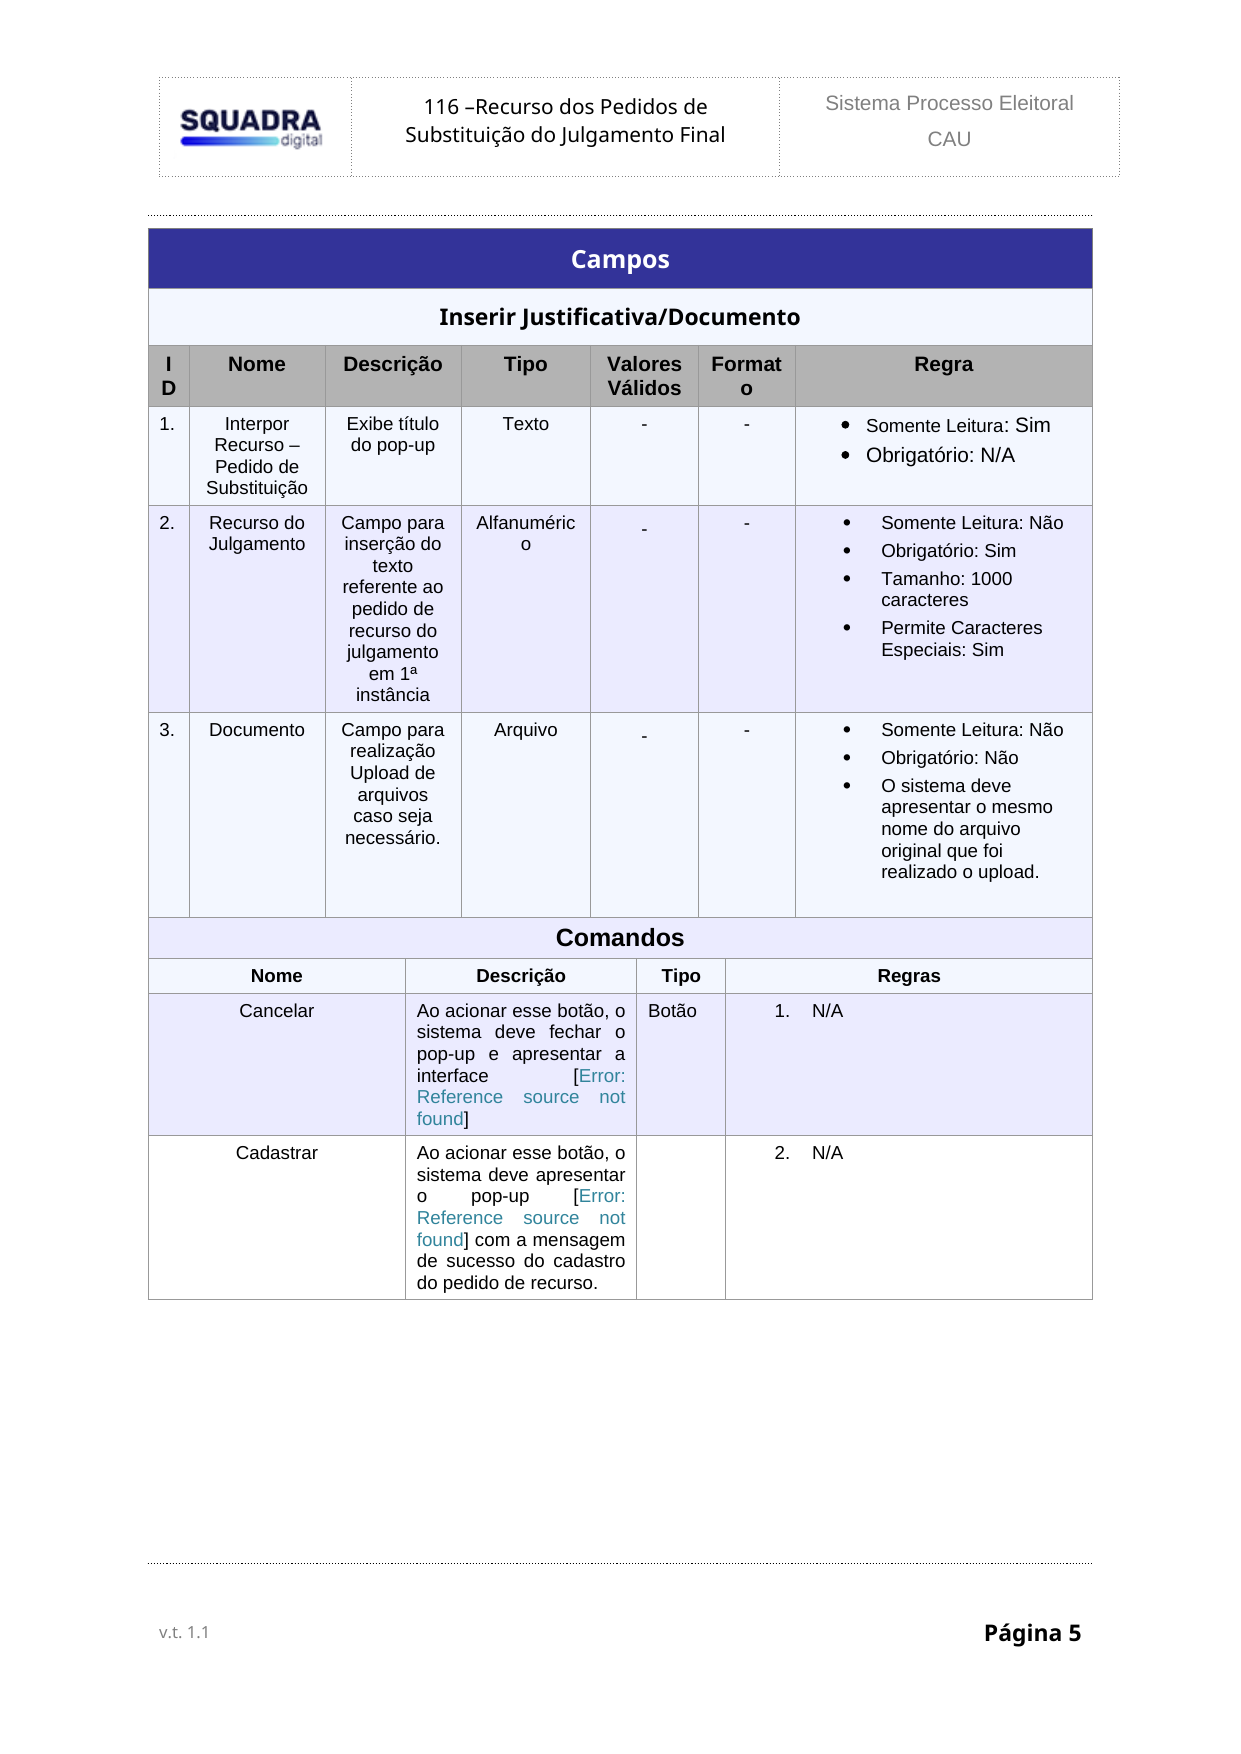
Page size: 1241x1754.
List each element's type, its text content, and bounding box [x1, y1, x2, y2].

table_cell Campo para inserção do texto referente ao pedido de recurso do julgamento em 1ª instância [326, 506, 461, 712]
table_cell Valores Válidos [591, 346, 698, 406]
table_cell Somente Leitura: Não Obrigatório: Não O sistema deve apresentar o mesmo nome do arquivo original que foi realizado o upload. [796, 713, 1092, 917]
table_cell Recurso do Julgamento [190, 506, 325, 712]
table_cell Nome [149, 959, 405, 993]
table_cell Tipo [637, 959, 725, 993]
table_cell Cancelar [149, 994, 405, 1135]
table_cell Interpor Recurso – Pedido de Substituição [190, 407, 325, 505]
table_cell [149, 407, 189, 505]
table_cell N/A [726, 1136, 1092, 1299]
table_cell Somente Leitura: Não Obrigatório: Sim Tamanho: 1000 caracteres Permite Caracteres Especiais: Sim [796, 506, 1092, 712]
table_cell Tipo [462, 346, 590, 406]
table_cell - [699, 506, 795, 712]
table_cell - [699, 713, 795, 917]
table_cell ID [149, 346, 189, 406]
table_cell Botão [637, 994, 725, 1135]
table_cell Comandos [149, 918, 1092, 958]
table_cell - [591, 506, 698, 712]
table_cell N/A [726, 994, 1092, 1135]
table_cell Regra [796, 346, 1092, 406]
table_cell Campo para realização Upload de arquivos caso seja necessário. [326, 713, 461, 917]
table_cell Arquivo [462, 713, 590, 917]
table_cell [149, 506, 189, 712]
table_cell Nome [190, 346, 325, 406]
table_cell [637, 1136, 725, 1299]
picture [173, 107, 338, 159]
table_cell [149, 713, 189, 917]
table_cell - [591, 713, 698, 917]
table_cell Regras [726, 959, 1092, 993]
table_cell - [699, 407, 795, 505]
table_cell Texto [462, 407, 590, 505]
table_cell Formato [699, 346, 795, 406]
table_cell Somente Leitura: Sim Obrigatório: N/A [796, 407, 1092, 505]
table_header Campos [149, 229, 1092, 288]
table_cell Documento [190, 713, 325, 917]
table_cell Exibe título do pop-up [326, 407, 461, 505]
table_cell Cadastrar [149, 1136, 405, 1299]
table_cell Descrição [406, 959, 636, 993]
table_cell - [591, 407, 698, 505]
table_cell Descrição [326, 346, 461, 406]
table_cell Alfanumérico [462, 506, 590, 712]
table_cell Inserir Justificativa/Documento [149, 289, 1092, 345]
